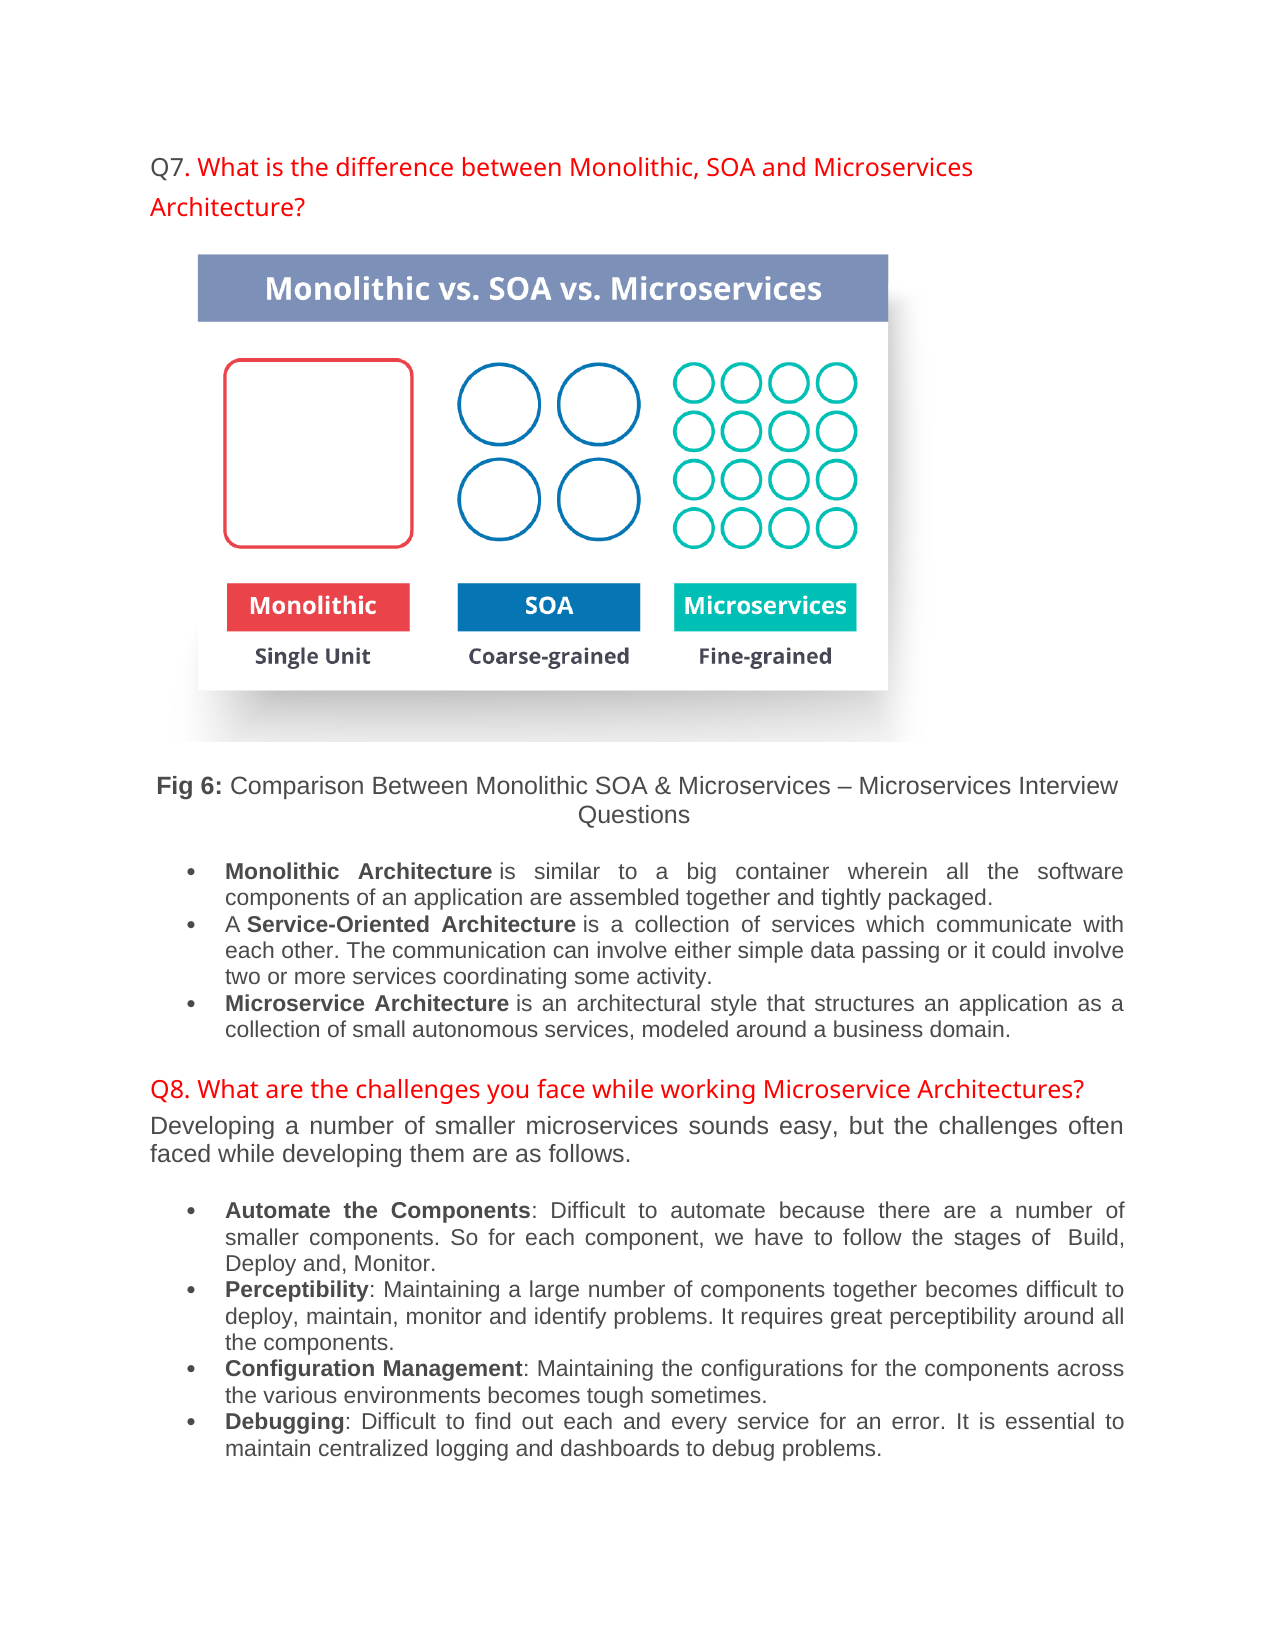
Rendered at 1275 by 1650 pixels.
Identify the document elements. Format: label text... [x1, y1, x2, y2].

text Fig 6: Comparison Between Monolithic SOA & Microservices – Microservices Interview Questions [150, 771, 1125, 829]
list Perceptibility: Maintaining a large number of components together becomes difficult to deploy, maintain, monitor and identify problems. It requires great perceptibility around all the components. [187, 1276, 1125, 1355]
picture [150, 228, 951, 742]
list Monolithic Architecture is similar to a big container wherein all the software components of an application are assembled together and tightly packaged. [187, 858, 1125, 911]
list A Service-Oriented Architecture is a collection of services which communicate with each other. The communication can involve either simple data passing or it could involve two or more services coordinating some activity. [187, 911, 1125, 989]
list Automate the Components: Difficult to automate because there are a number of smaller components. So for each component, we have to follow the stages of Build, Deploy and, Monitor. [187, 1197, 1125, 1276]
subtitle Q7. What is the difference between Monolithic, SOA and Microservices Architecture? [150, 150, 1125, 223]
text Developing a number of smaller microservices sounds easy, but the challenges often faced while developing them are as follows. [150, 1111, 1125, 1168]
list Debugging: Difficult to find out each and every service for an error. It is essential to maintain centralized logging and dashboards to debug problems. [187, 1408, 1125, 1461]
list Configuration Management: Maintaining the configurations for the components across the various environments becomes tough sometimes. [187, 1355, 1125, 1408]
list Microservice Architecture is an architectural style that structures an application as a collection of small autonomous services, modeled around a business domain. [187, 989, 1125, 1042]
subtitle Q8. What are the challenges you face while working Microservice Architectures? [150, 1071, 1125, 1106]
